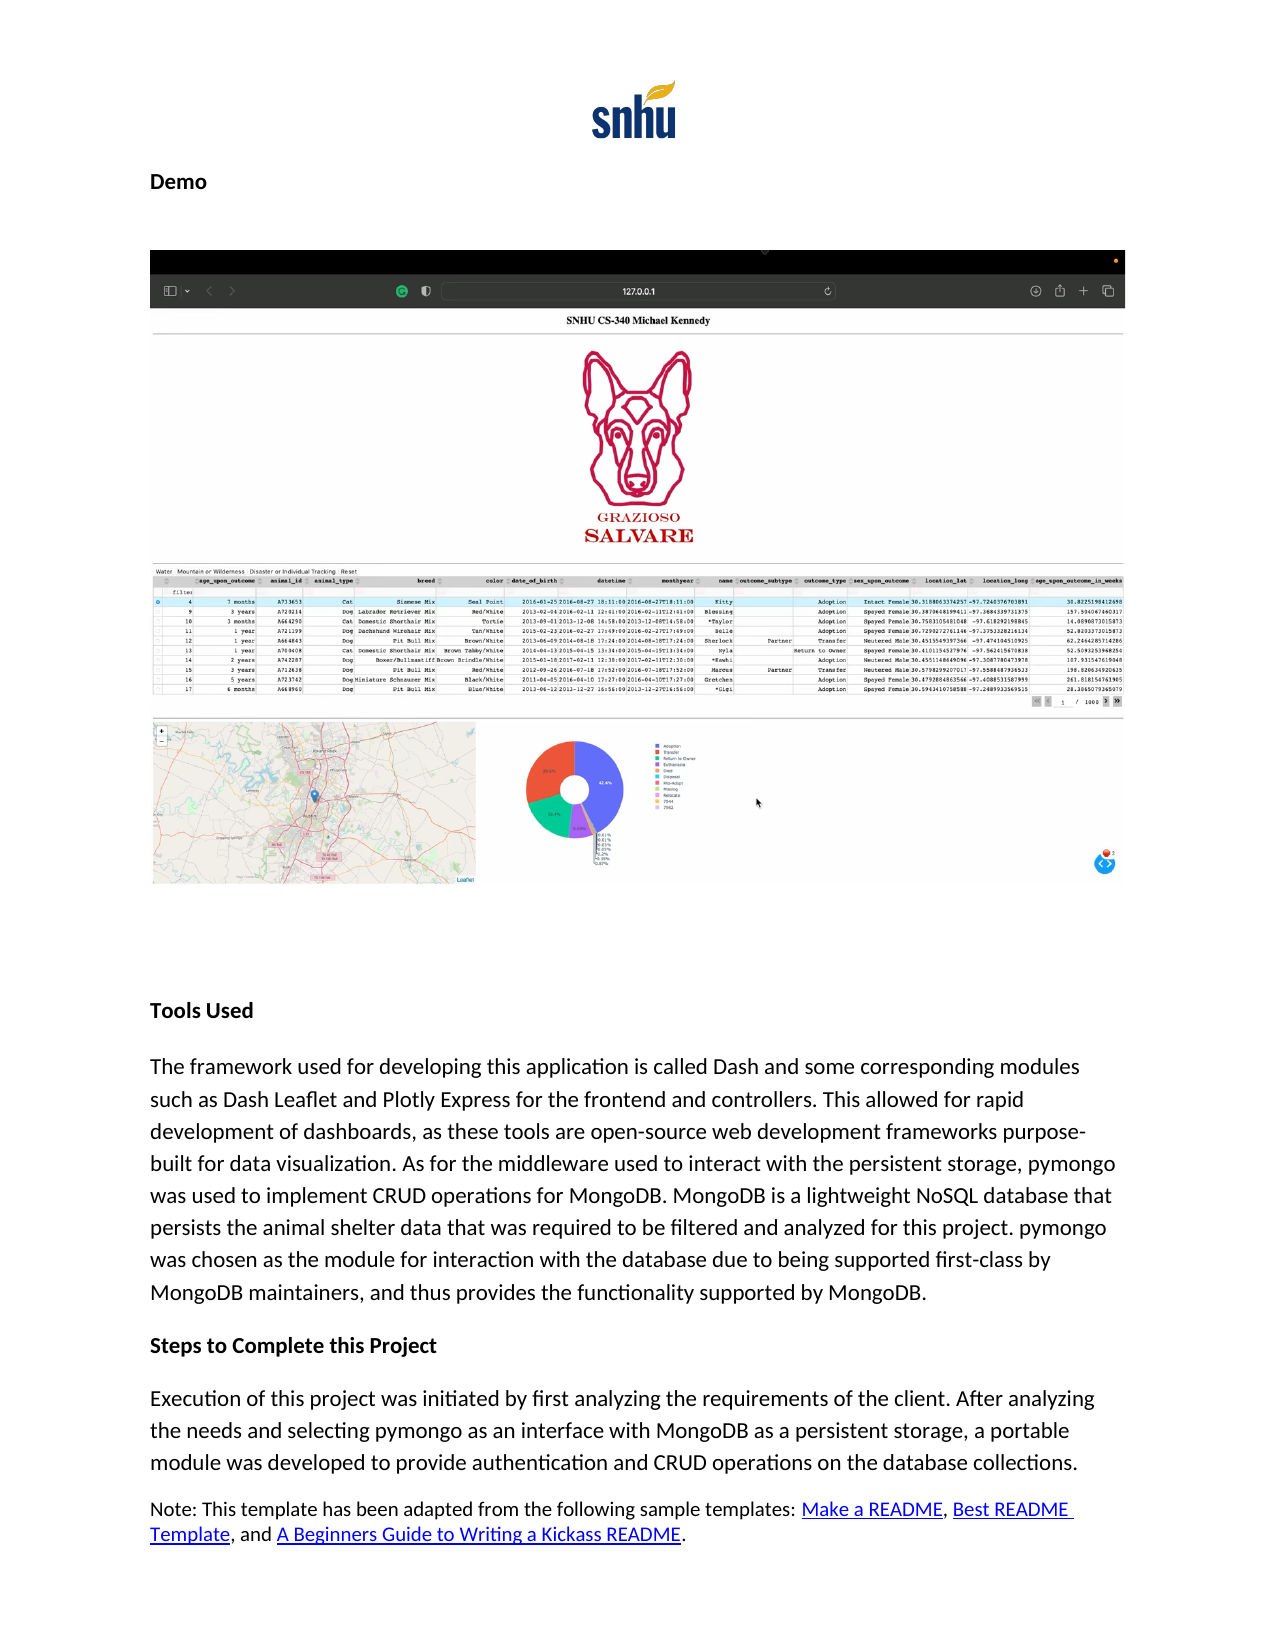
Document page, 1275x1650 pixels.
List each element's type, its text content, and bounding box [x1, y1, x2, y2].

subtitle Demo [150, 167, 1125, 195]
text Steps to Complete this Project [150, 1331, 1125, 1359]
subtitle Tools Used [150, 996, 1125, 1024]
picture [573, 75, 702, 147]
text The framework used for developing this application is called Dash and some corresponding modules such as Dash Leaflet and Plotly Express for the frontend and controllers. This allowed for rapid development of dashboards, as these tools are open-source web development frameworks purpose-built for data visualization. As for the middleware used to interact with the persistent storage, pymongo was used to implement CRUD operations for MongoDB. MongoDB is a lightweight NoSQL database that persists the animal shelter data that was required to be filtered and analyzed for this project. pymongo was chosen as the module for interaction with the database due to being supported first-class by MongoDB maintainers, and thus provides the functionality supported by MongoDB. [150, 1052, 1125, 1306]
picture [150, 250, 1125, 885]
